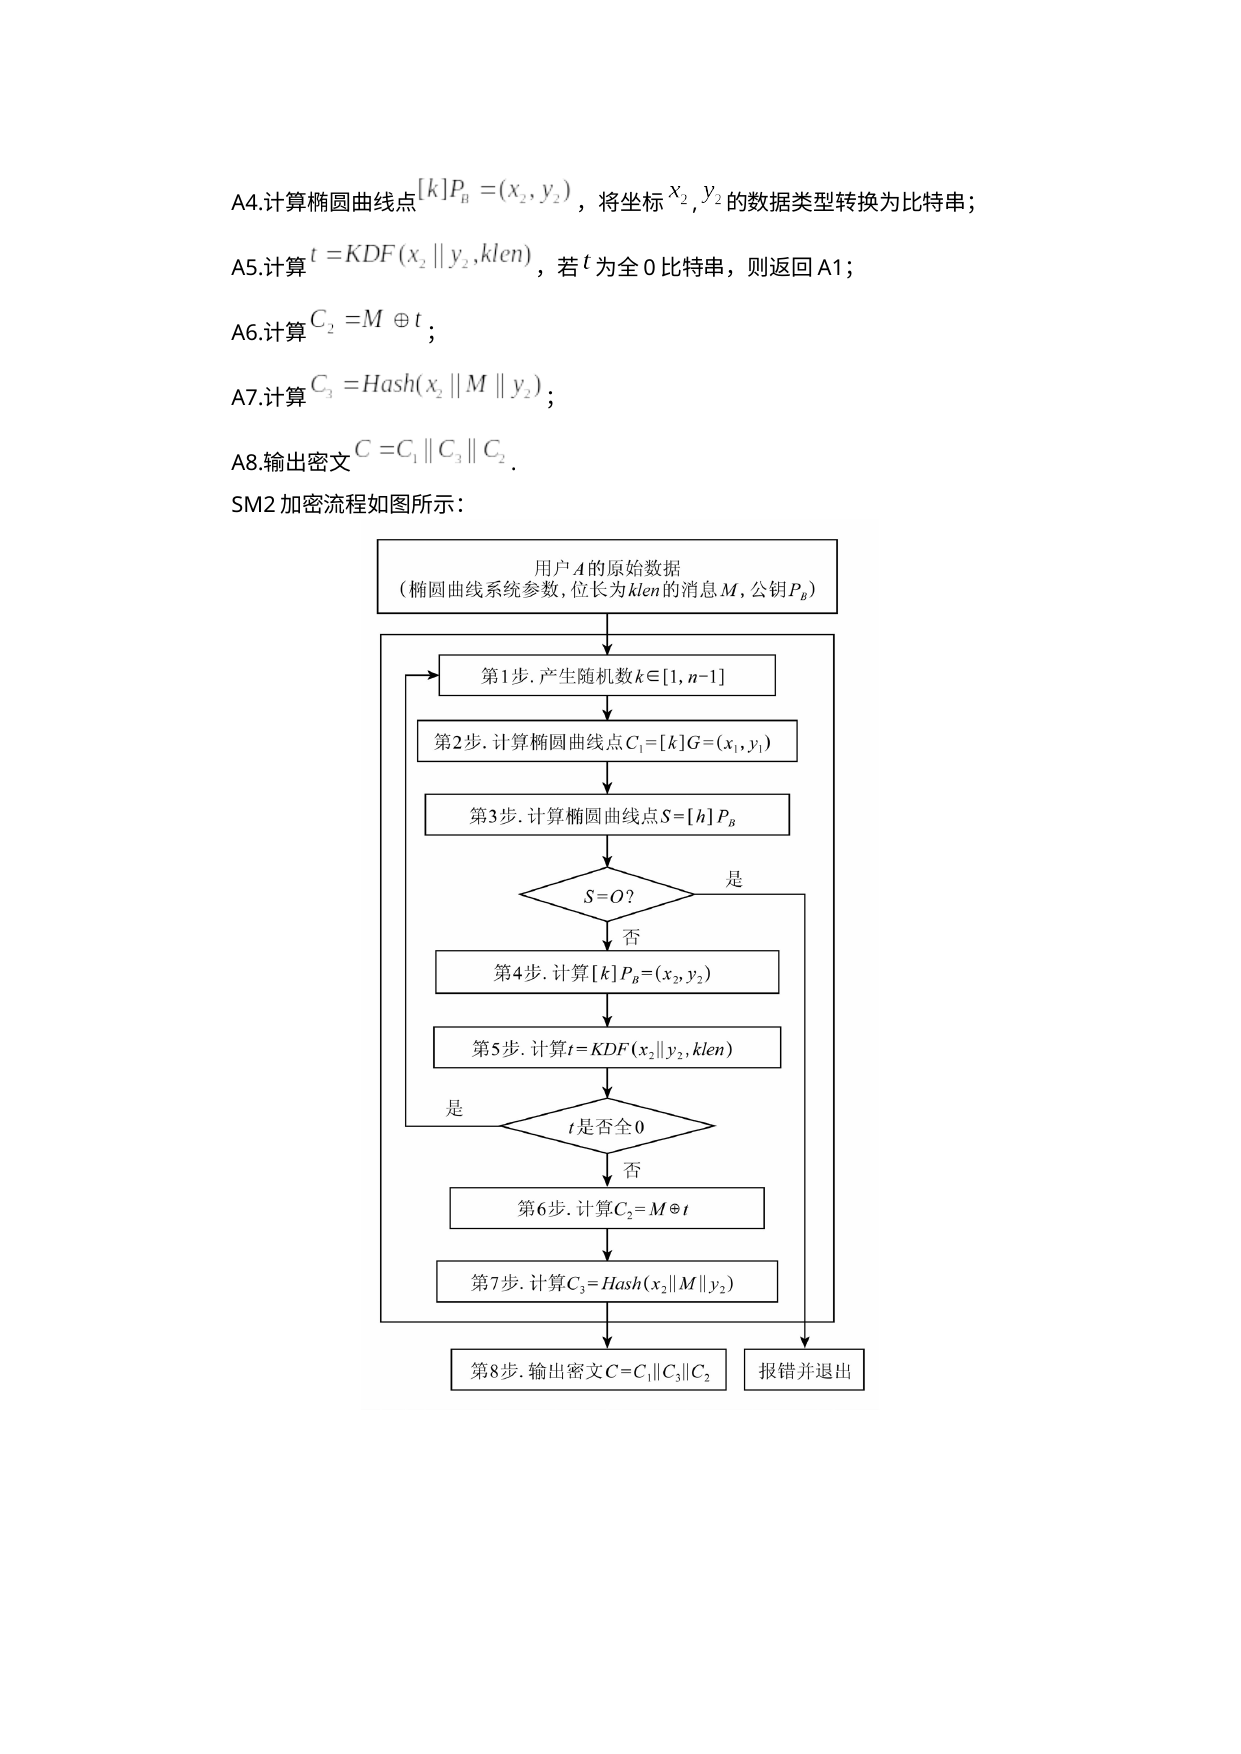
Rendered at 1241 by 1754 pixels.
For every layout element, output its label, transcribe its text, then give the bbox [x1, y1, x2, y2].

text A5.计算，若为全0比特串，则返回A1； [187, 227, 1053, 292]
text A8.输出密文. [187, 422, 1053, 487]
text A7.计算； [187, 357, 1053, 422]
text A4.计算椭圆曲线点，将坐标,的数据类型转换为比特串； [187, 162, 1053, 227]
text A6.计算； [187, 292, 1053, 357]
text SM2加密流程如图所示： [187, 487, 1053, 519]
